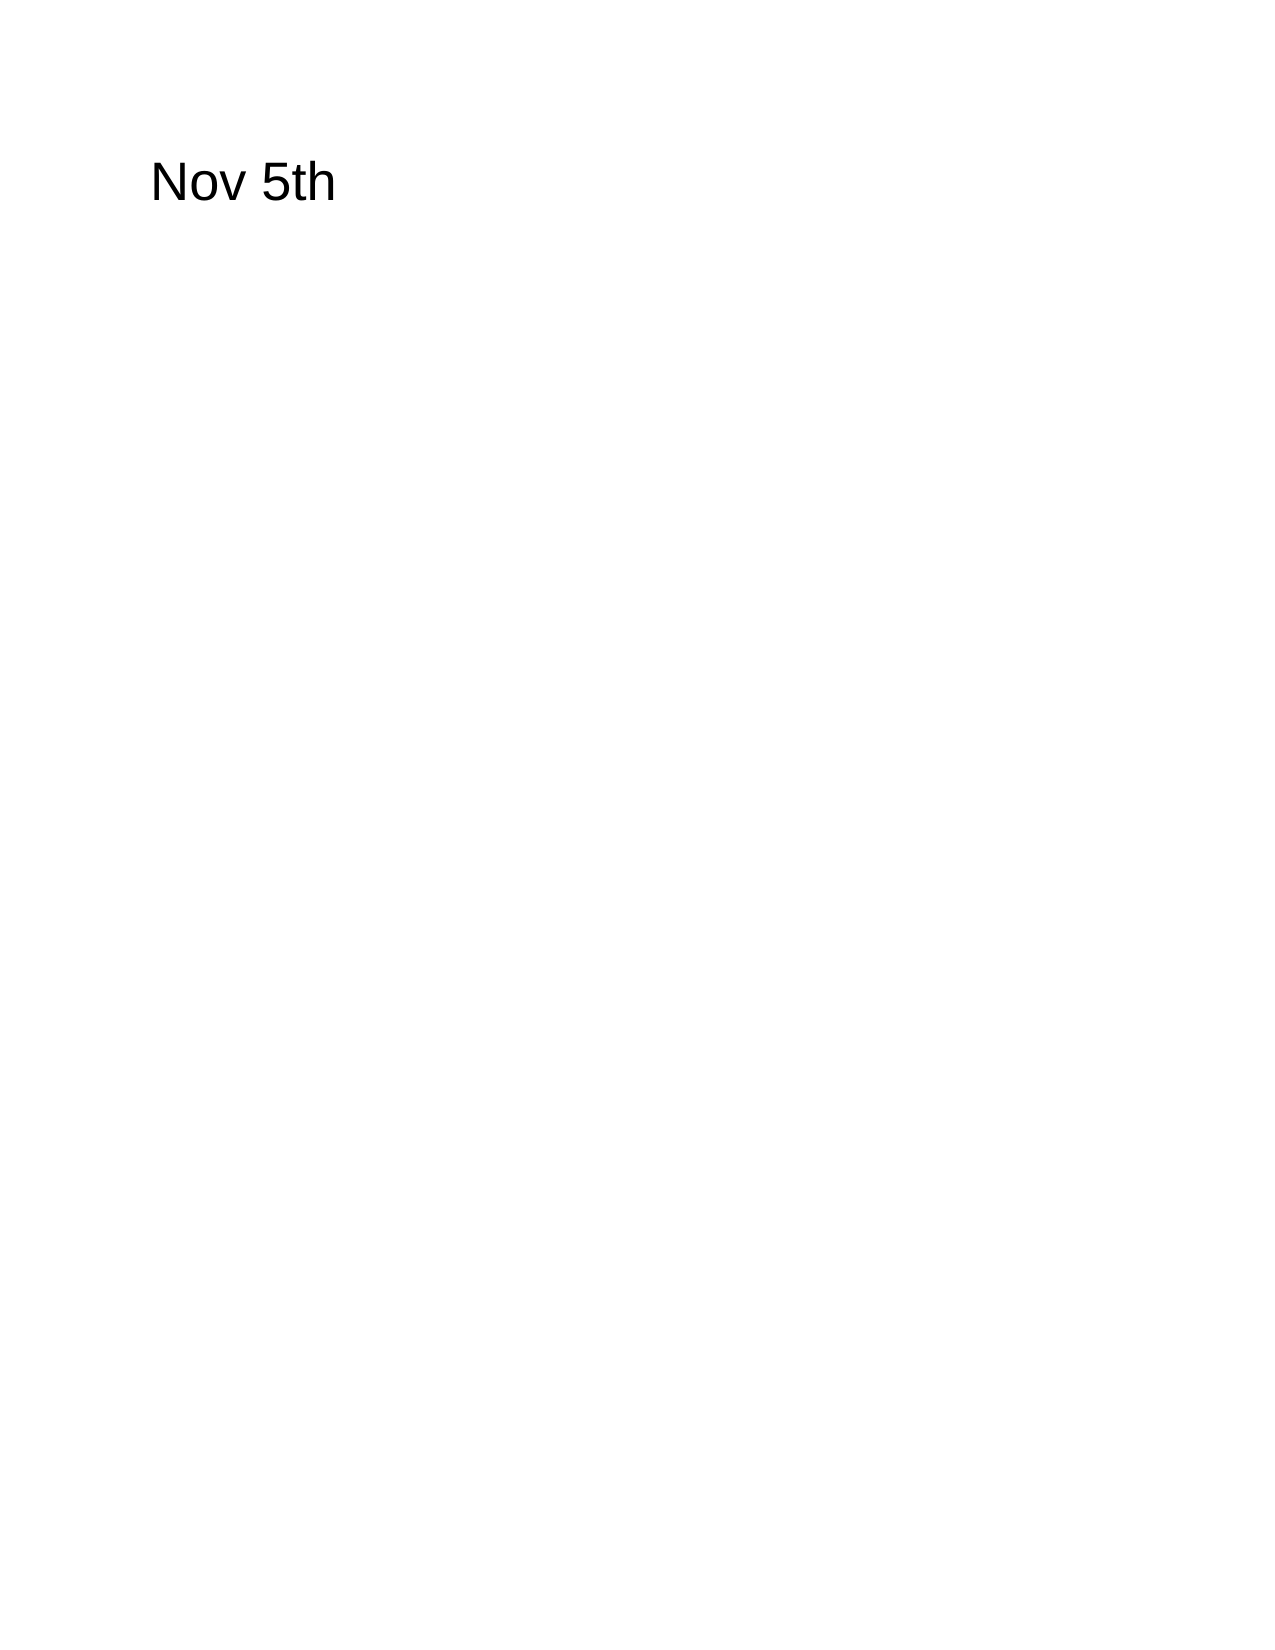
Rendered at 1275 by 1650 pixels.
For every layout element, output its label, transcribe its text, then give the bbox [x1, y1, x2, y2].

title Nov 5th [150, 150, 1125, 212]
